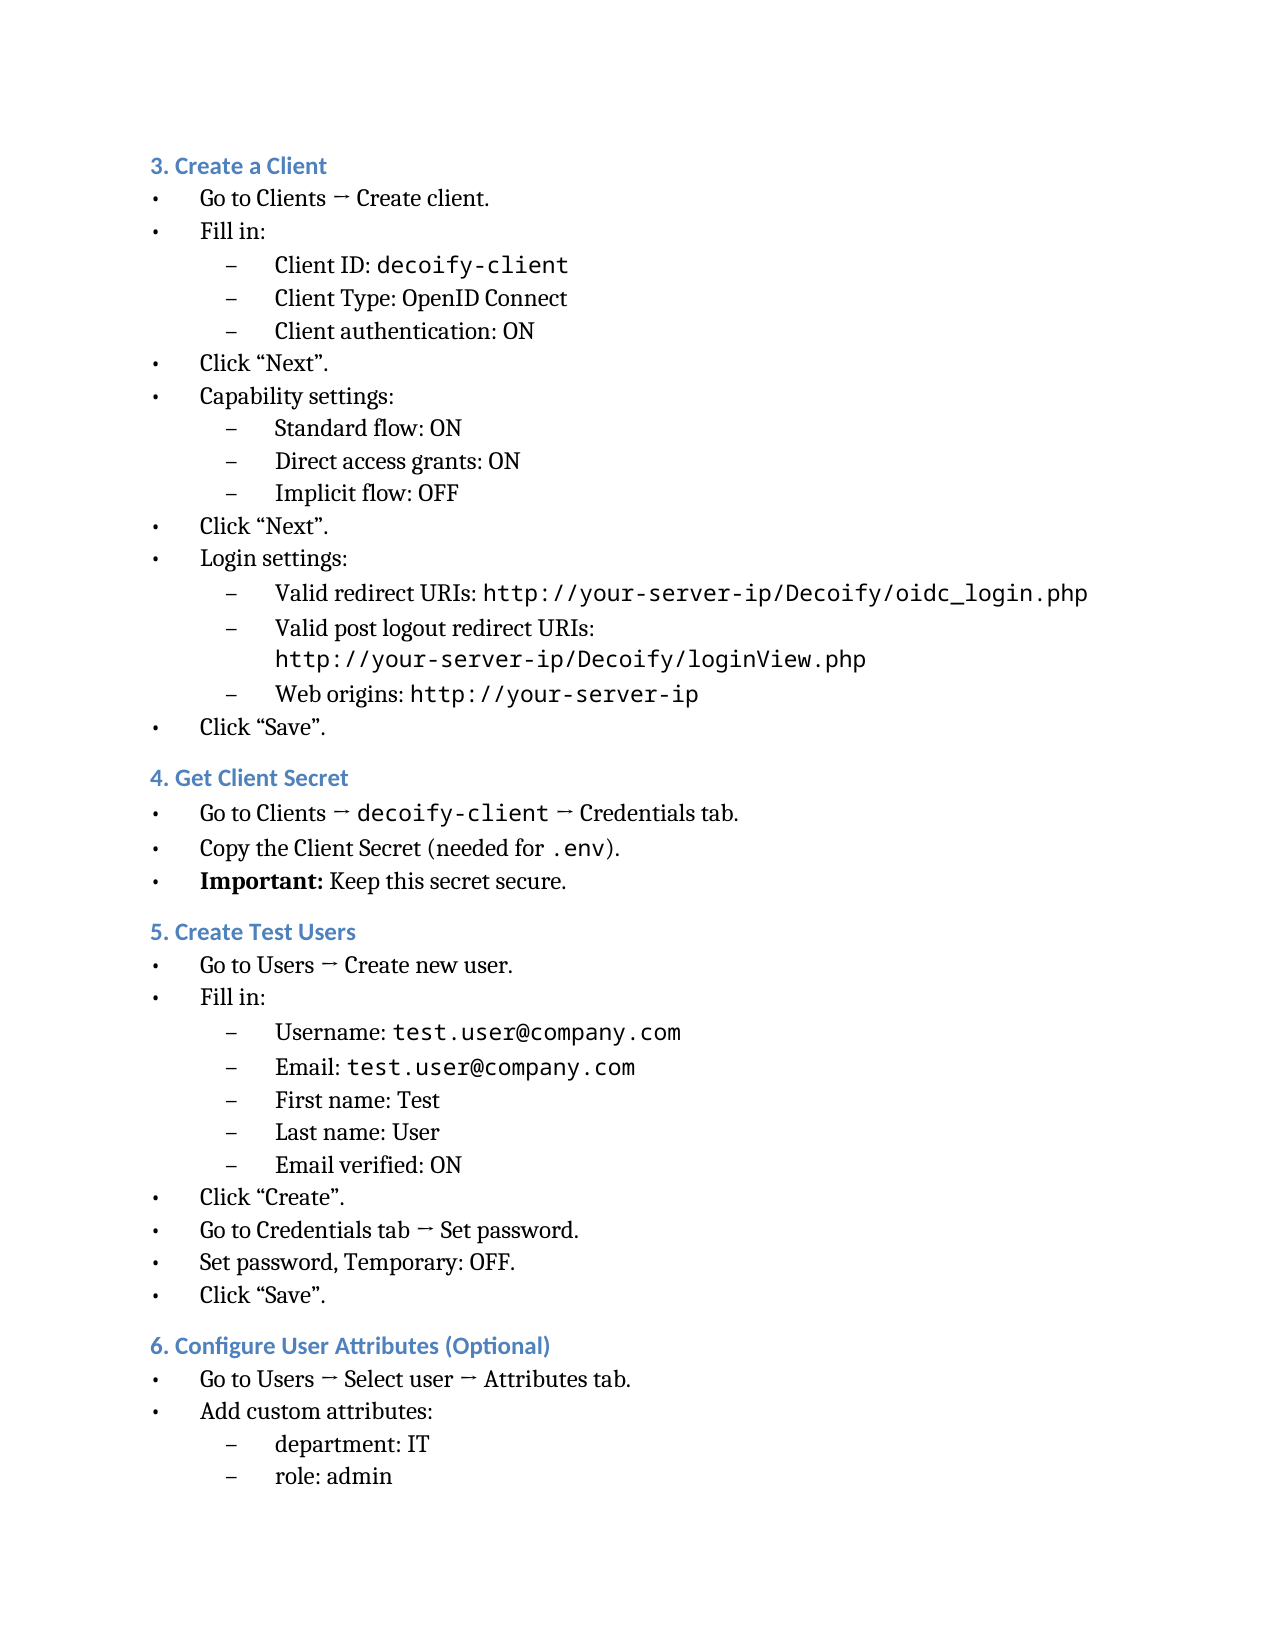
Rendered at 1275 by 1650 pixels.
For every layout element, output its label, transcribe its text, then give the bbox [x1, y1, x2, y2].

list Click “Create”. [150, 1183, 1125, 1212]
list Valid redirect URIs: http://your-server-ip/Decoify/oidc_login.php [225, 577, 1125, 608]
list First name: Test [225, 1086, 1125, 1114]
list Username: test.user@company.com [225, 1016, 1125, 1047]
list department: IT [225, 1429, 1125, 1458]
list Go to Users → Select user → Attributes tab. [150, 1364, 1125, 1393]
list Email: test.user@company.com [225, 1051, 1125, 1082]
list Click “Save”. [150, 1281, 1125, 1309]
list Client ID: decoify-client [225, 249, 1125, 281]
list Client authentication: ON [225, 317, 1125, 346]
list Implicit flow: OFF [225, 479, 1125, 508]
list Last name: User [225, 1118, 1125, 1147]
list Click “Next”. [150, 349, 1125, 378]
list Set password, Temporary: OFF. [150, 1248, 1125, 1277]
list Go to Credentials tab → Set password. [150, 1216, 1125, 1244]
list Add custom attributes: [150, 1397, 1125, 1426]
subtitle 4. Get Client Secret [150, 763, 1125, 793]
list Go to Clients → decoify-client → Credentials tab. [150, 797, 1125, 828]
subtitle 6. Configure User Attributes (Optional) [150, 1330, 1125, 1361]
list Direct access grants: ON [225, 447, 1125, 476]
list Email verified: ON [225, 1151, 1125, 1179]
list Click “Next”. [150, 512, 1125, 541]
subtitle 3. Create a Client [150, 150, 1125, 181]
list Web origins: http://your-server-ip [225, 678, 1125, 709]
subtitle 5. Create Test Users [150, 916, 1125, 947]
list Login settings: [150, 544, 1125, 573]
list Valid post logout redirect URIs: http://your-server-ip/Decoify/loginView.php [225, 612, 1125, 674]
list Go to Clients → Create client. [150, 184, 1125, 213]
list Fill in: [150, 983, 1125, 1012]
list Standard flow: ON [225, 414, 1125, 443]
list role: admin [225, 1462, 1125, 1491]
list Important: Keep this secret secure. [150, 867, 1125, 896]
list Go to Users → Create new user. [150, 951, 1125, 979]
list Copy the Client Secret (needed for .env). [150, 832, 1125, 863]
list Click “Save”. [150, 713, 1125, 742]
list Client Type: OpenID Connect [225, 284, 1125, 313]
list Capability settings: [150, 382, 1125, 411]
list Fill in: [150, 217, 1125, 246]
